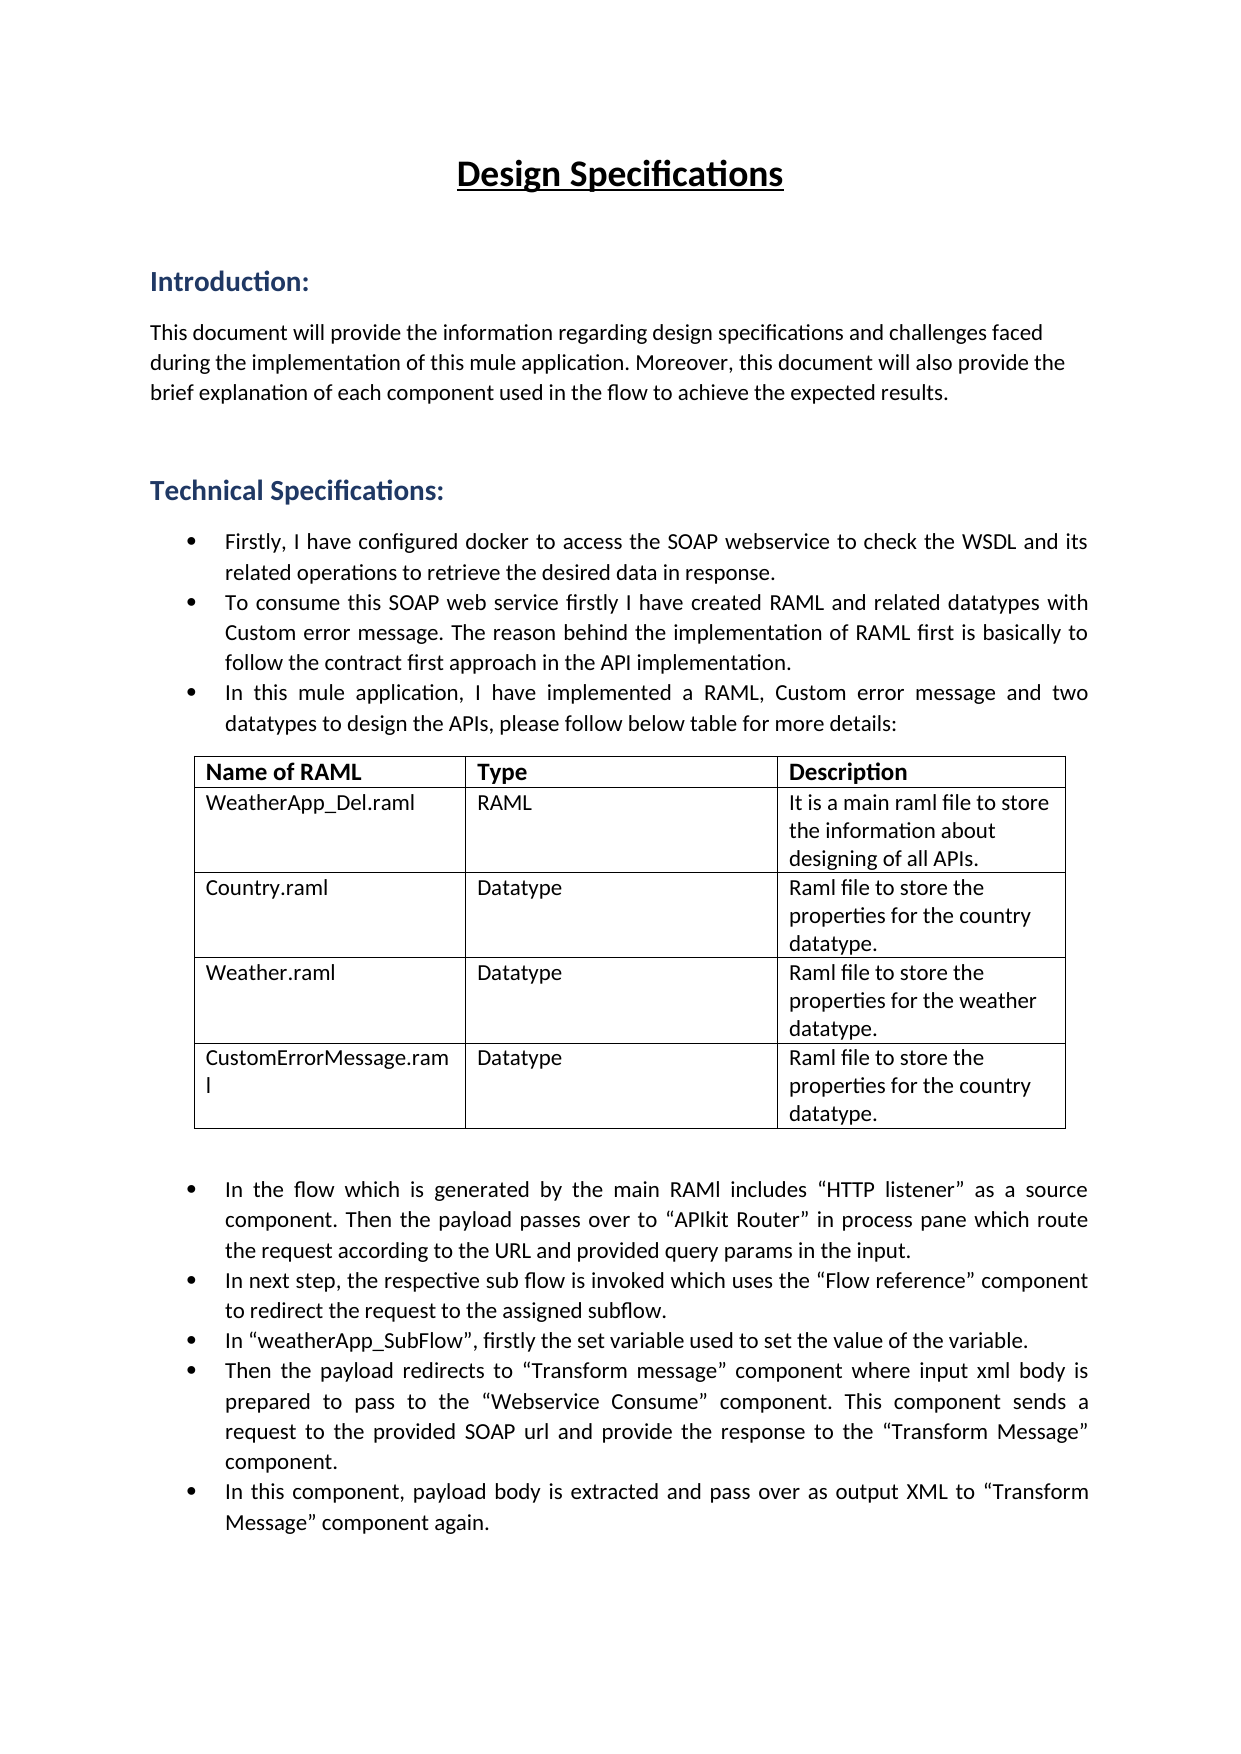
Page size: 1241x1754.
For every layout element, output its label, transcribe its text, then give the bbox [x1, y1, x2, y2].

table_cell CustomErrorMessage.raml [195, 1044, 465, 1127]
table_cell Raml file to store the properties for the country datatype. [778, 873, 1065, 957]
list In the flow which is generated by the main RAMl includes “HTTP listener” as a source component. Then the payload passes over to “APIkit Router” in process pane which route the request according to the URL and provided query params in the input. [187, 1175, 1090, 1264]
list In “weatherApp_SubFlow”, firstly the set variable used to set the value of the variable. [187, 1326, 1090, 1354]
text Introduction: [150, 263, 1090, 299]
list To consume this SOAP web service firstly I have created RAML and related datatypes with Custom error message. The reason behind the implementation of RAML first is basically to follow the contract first approach in the API implementation. [187, 588, 1090, 676]
table_header Type [466, 757, 777, 787]
table_cell RAML [466, 788, 777, 872]
list In this mule application, I have implemented a RAML, Custom error message and two datatypes to design the APIs, please follow below table for more details: [187, 678, 1090, 737]
text Design Specifications [150, 150, 1090, 196]
table_header Description [778, 757, 1065, 787]
table_cell Datatype [466, 958, 777, 1042]
table_cell Weather.raml [195, 958, 465, 1042]
table_cell Datatype [466, 873, 777, 957]
list In this component, payload body is extracted and pass over as output XML to “Transform Message” component again. [187, 1477, 1090, 1536]
list In next step, the respective sub flow is invoked which uses the “Flow reference” component to redirect the request to the assigned subflow. [187, 1266, 1090, 1324]
text Technical Specifications: [150, 472, 1090, 508]
table_cell Country.raml [195, 873, 465, 957]
table_cell Datatype [466, 1044, 777, 1127]
text This document will provide the information regarding design specifications and challenges faced during the implementation of this mule application. Moreover, this document will also provide the brief explanation of each component used in the flow to achieve the expected results. [150, 318, 1090, 407]
table_cell Raml file to store the properties for the country datatype. [778, 1044, 1065, 1127]
table_cell WeatherApp_Del.raml [195, 788, 465, 872]
table_header Name of RAML [195, 757, 465, 787]
list Then the payload redirects to “Transform message” component where input xml body is prepared to pass to the “Webservice Consume” component. This component sends a request to the provided SOAP url and provide the response to the “Transform Message” component. [187, 1357, 1090, 1475]
table_cell It is a main raml file to store the information about designing of all APIs. [778, 788, 1065, 872]
table_cell Raml file to store the properties for the weather datatype. [778, 958, 1065, 1042]
list Firstly, I have configured docker to access the SOAP webservice to check the WSDL and its related operations to retrieve the desired data in response. [187, 527, 1090, 586]
